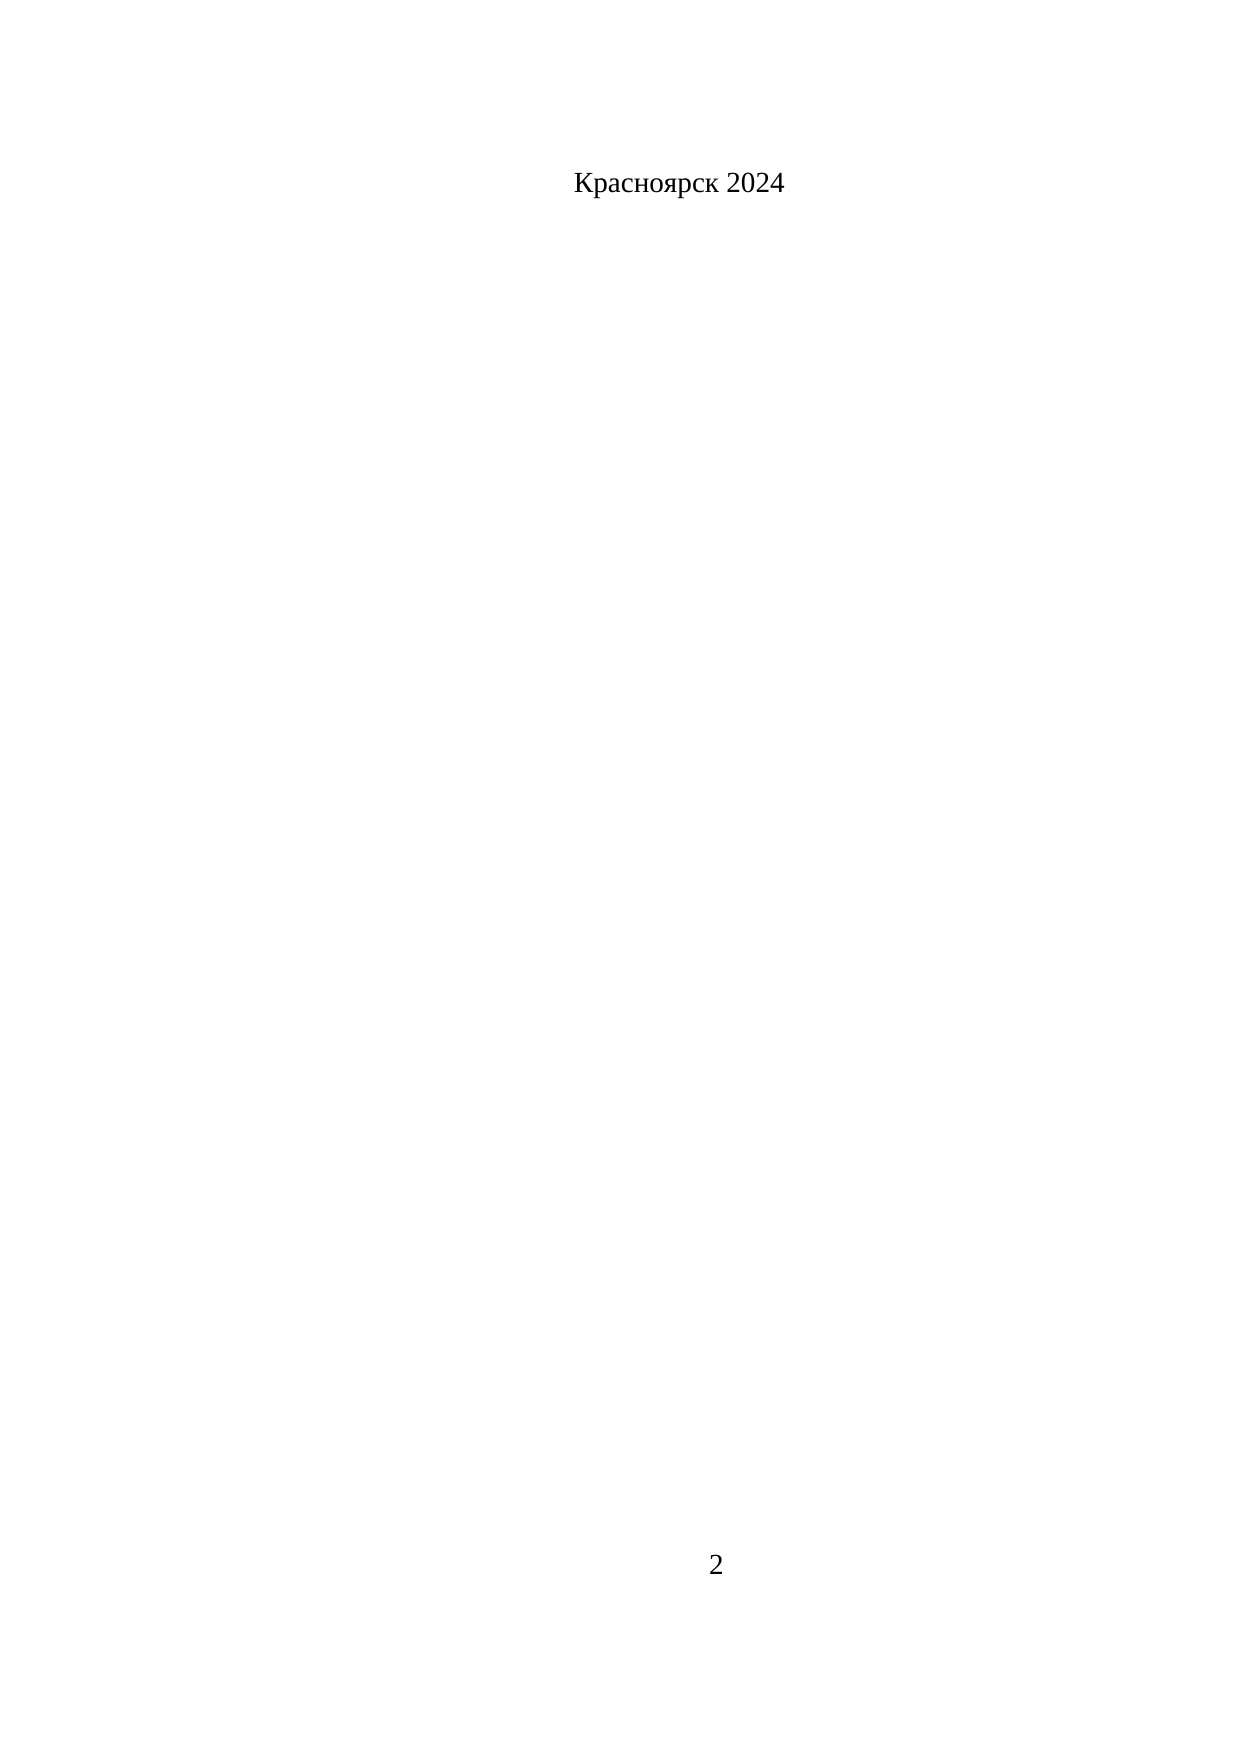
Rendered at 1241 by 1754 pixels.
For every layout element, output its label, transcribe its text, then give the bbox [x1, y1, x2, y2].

text Красноярск 2024 [177, 118, 1181, 198]
